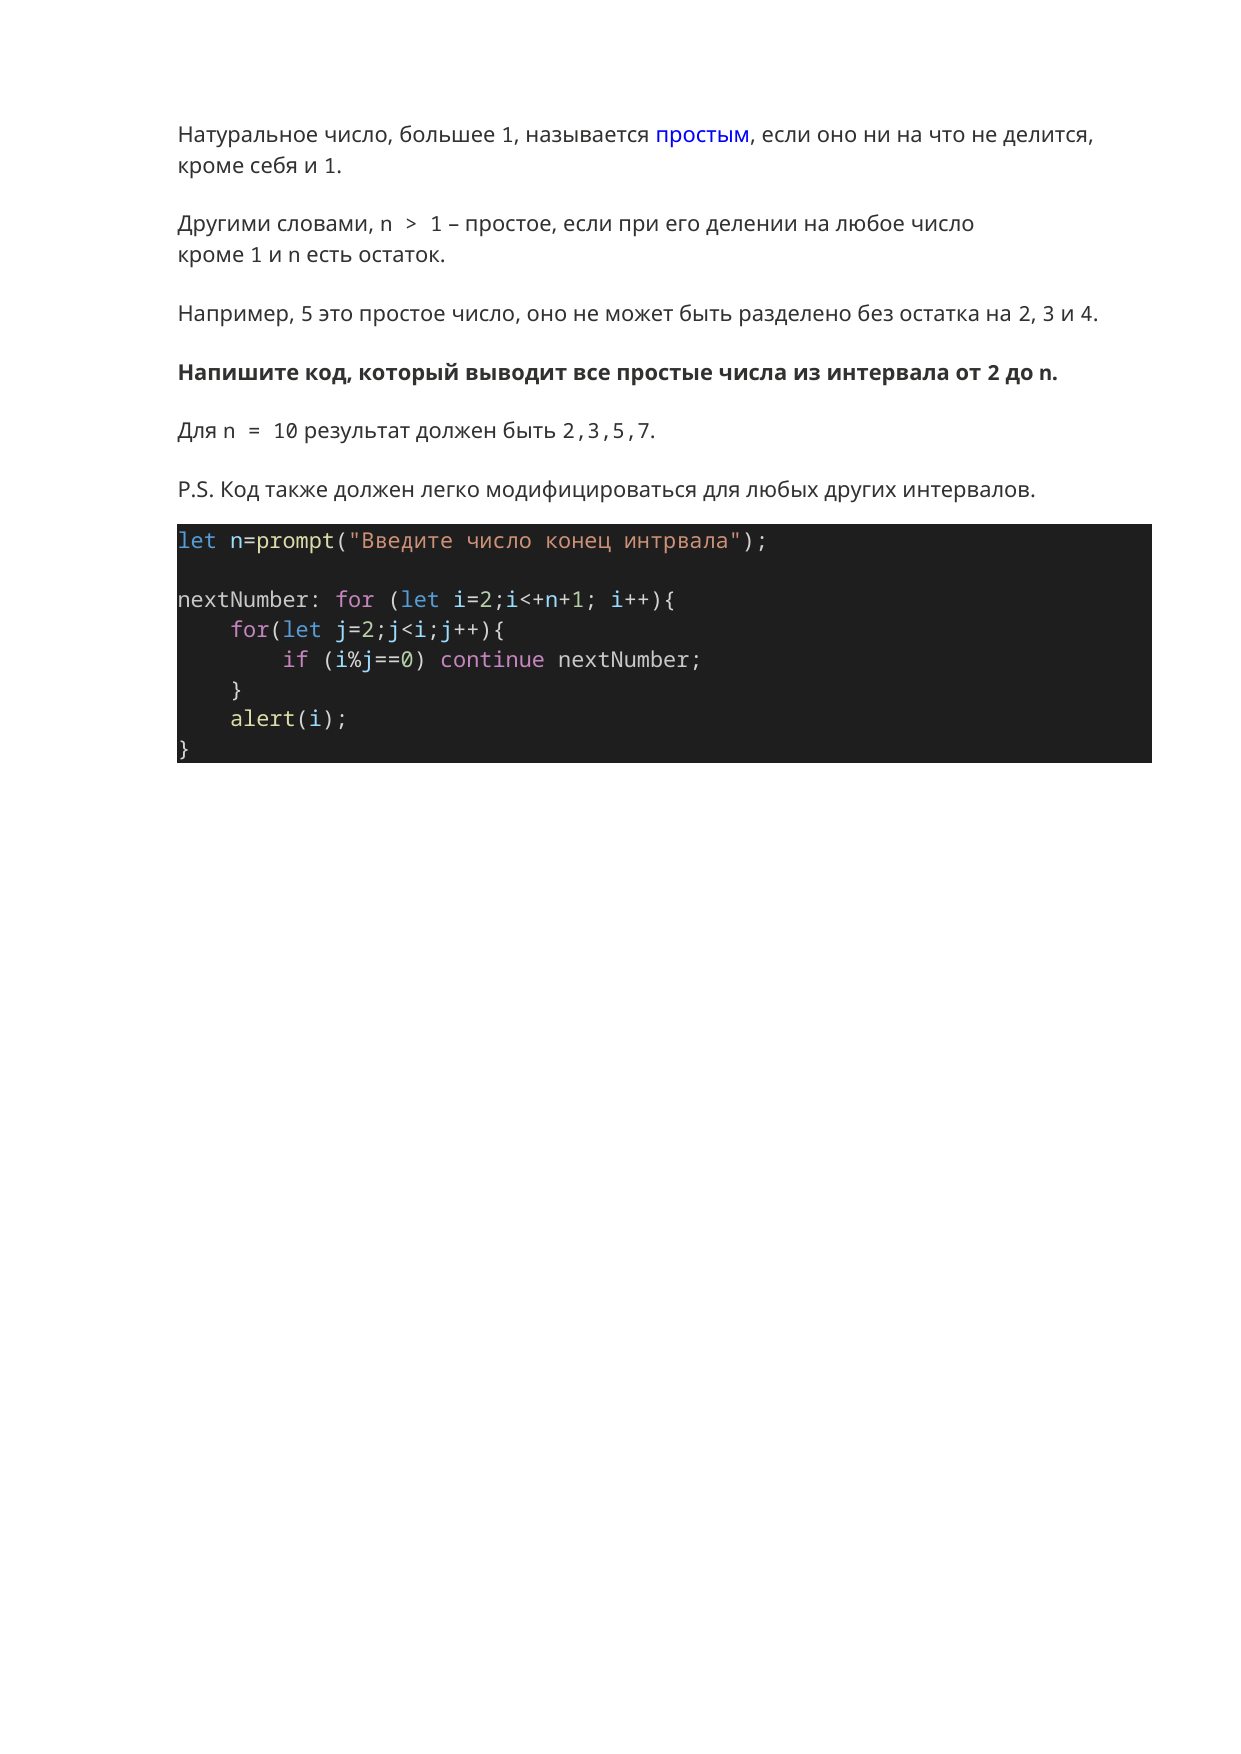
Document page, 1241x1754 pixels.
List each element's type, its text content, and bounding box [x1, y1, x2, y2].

text nextNumber: for (let i=2;i<+n+1; i++){ [177, 584, 1152, 614]
text Натуральное число, большее 1, называется простым, если оно ни на что не делится, кроме себя и 1. [177, 118, 1152, 179]
text Напишите код, который выводит все простые числа из интервала от 2 до n. [177, 356, 1152, 386]
text let n=prompt("Введите число конец интрвала"); [177, 524, 1152, 554]
text } [177, 733, 1152, 763]
text Другими словами, n > 1 – простое, если при его делении на любое число кроме 1 и n есть остаток. [177, 207, 1152, 269]
text Например, 5 это простое число, оно не может быть разделено без остатка на 2, 3 и 4. [177, 297, 1152, 327]
text Для n = 10 результат должен быть 2,3,5,7. [177, 414, 1152, 445]
text alert(i); [177, 703, 1152, 733]
text for(let j=2;j<i;j++){ [177, 614, 1152, 644]
text P.S. Код также должен легко модифицироваться для любых других интервалов. [177, 473, 1152, 504]
text } [177, 673, 1152, 703]
text if (i%j==0) continue nextNumber; [177, 644, 1152, 673]
